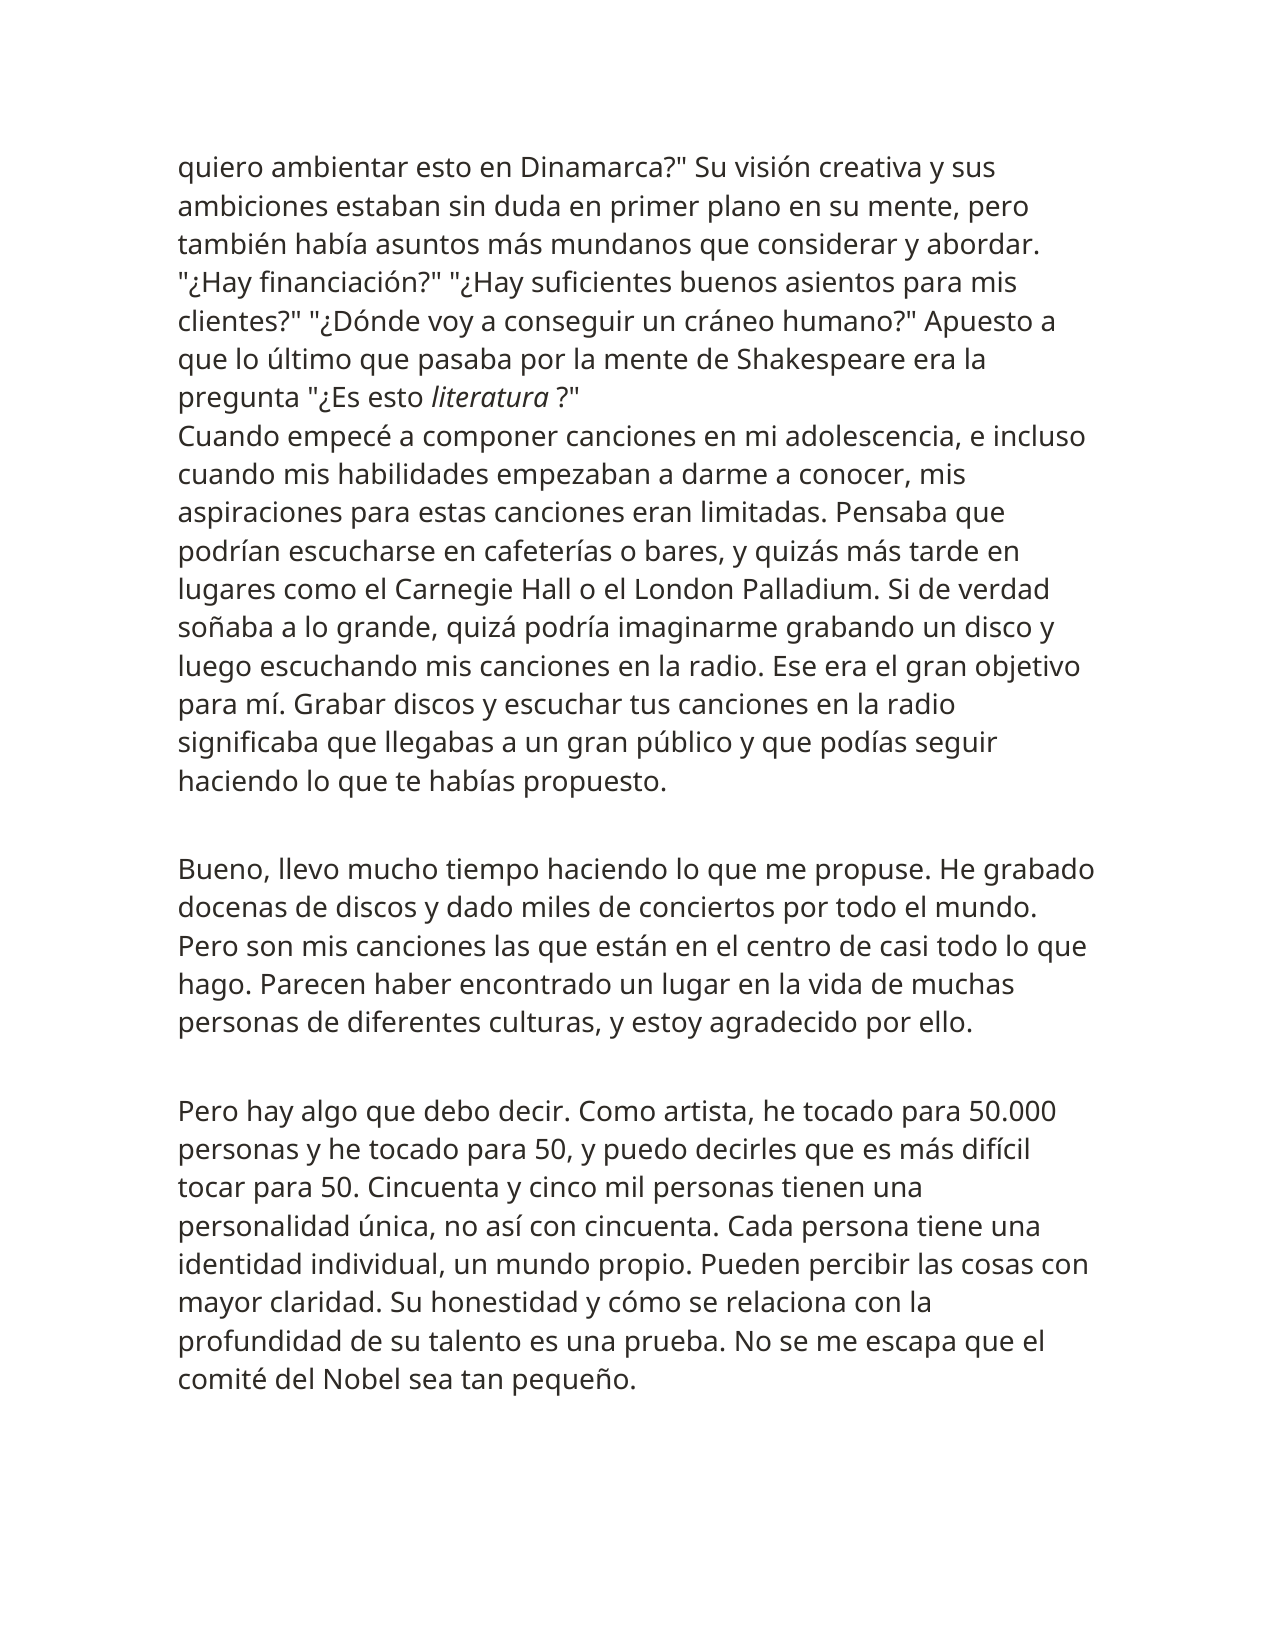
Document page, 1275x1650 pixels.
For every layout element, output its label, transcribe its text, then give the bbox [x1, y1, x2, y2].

text Pero hay algo que debo decir. Como artista, he tocado para 50.000 personas y he tocado para 50, y puedo decirles que es más difícil tocar para 50. Cincuenta y cinco mil personas tienen una personalidad única, no así con cincuenta. Cada persona tiene una identidad individual, un mundo propio. Pueden percibir las cosas con mayor claridad. Su honestidad y cómo se relaciona con la profundidad de su talento es una prueba. No se me escapa que el comité del Nobel sea tan pequeño. [177, 1091, 1098, 1398]
text Bueno, llevo mucho tiempo haciendo lo que me propuse. He grabado docenas de discos y dado miles de conciertos por todo el mundo. Pero son mis canciones las que están en el centro de casi todo lo que hago. Parecen haber encontrado un lugar en la vida de muchas personas de diferentes culturas, y estoy agradecido por ello. [177, 849, 1098, 1041]
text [177, 148, 1098, 416]
text Cuando empecé a componer canciones en mi adolescencia, e incluso cuando mis habilidades empezaban a darme a conocer, mis aspiraciones para estas canciones eran limitadas. Pensaba que podrían escucharse en cafeterías o bares, y quizás más tarde en lugares como el Carnegie Hall o el London Palladium. Si de verdad soñaba a lo grande, quizá podría imaginarme grabando un disco y luego escuchando mis canciones en la radio. Ese era el gran objetivo para mí. Grabar discos y escuchar tus canciones en la radio significaba que llegabas a un gran público y que podías seguir haciendo lo que te habías propuesto. [177, 416, 1098, 799]
